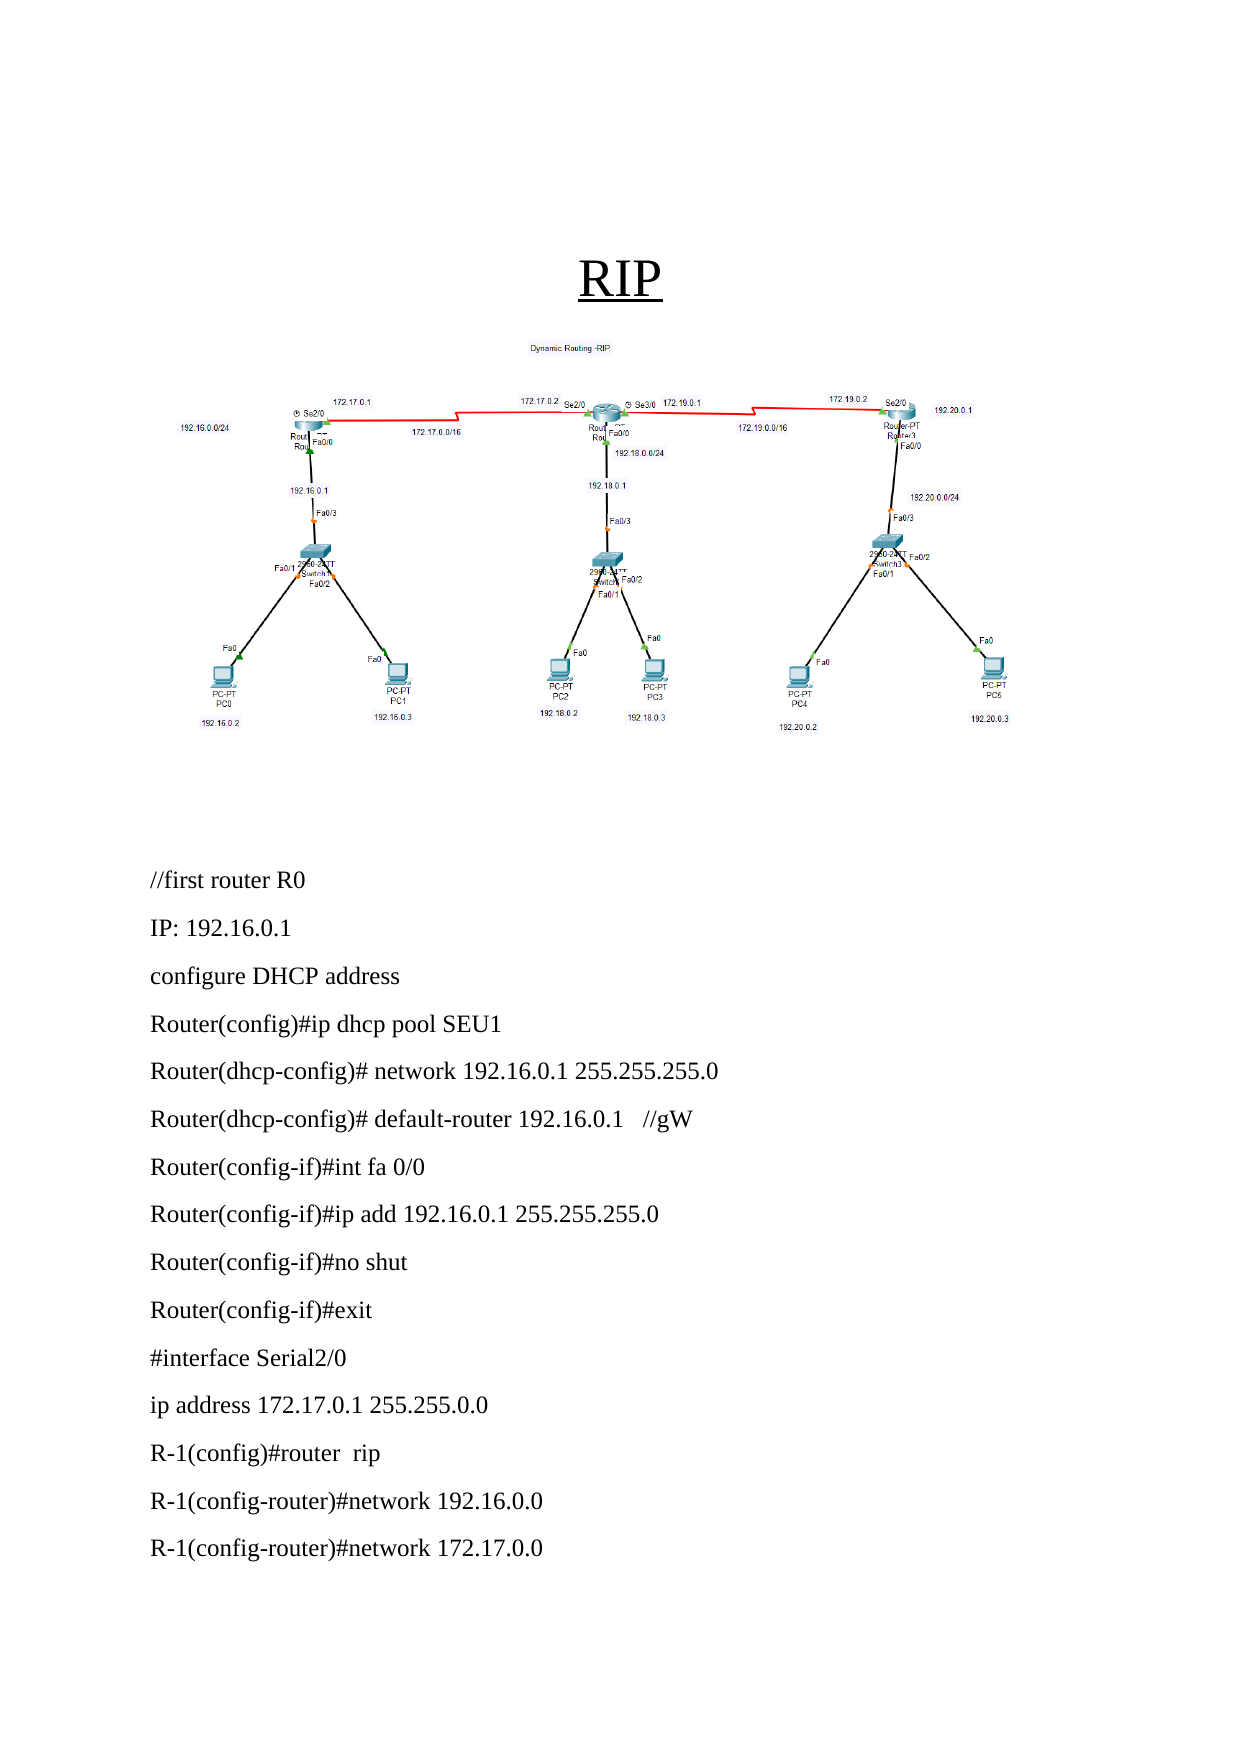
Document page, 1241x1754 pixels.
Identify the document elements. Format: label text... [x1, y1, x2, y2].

text Router(config-if)#ip add 192.16.0.1 255.255.255.0 [150, 1199, 1090, 1228]
text RIP [150, 245, 1090, 308]
text #interface Serial2/0 [150, 1343, 1090, 1371]
text Router(dhcp-config)# default-router 192.16.0.1 //gW [150, 1104, 1090, 1133]
text //first router R0 [150, 866, 1090, 894]
text Router(config-if)#no shut [150, 1247, 1090, 1276]
text R-1(config)#router rip [150, 1438, 1090, 1467]
text Router(config-if)#int fa 0/0 [150, 1152, 1090, 1181]
text configure DHCP address [150, 961, 1090, 990]
text IP: 192.16.0.1 [150, 913, 1090, 942]
text Router(dhcp-config)# network 192.16.0.1 255.255.255.0 [150, 1056, 1090, 1085]
text R-1(config-router)#network 172.17.0.0 [150, 1533, 1090, 1562]
text Router(config-if)#exit [150, 1295, 1090, 1324]
text ip address 172.17.0.1 255.255.0.0 [150, 1390, 1090, 1419]
picture [150, 329, 1091, 752]
text Router(config)#ip dhcp pool SEU1 [150, 1009, 1090, 1037]
text R-1(config-router)#network 192.16.0.0 [150, 1486, 1090, 1514]
